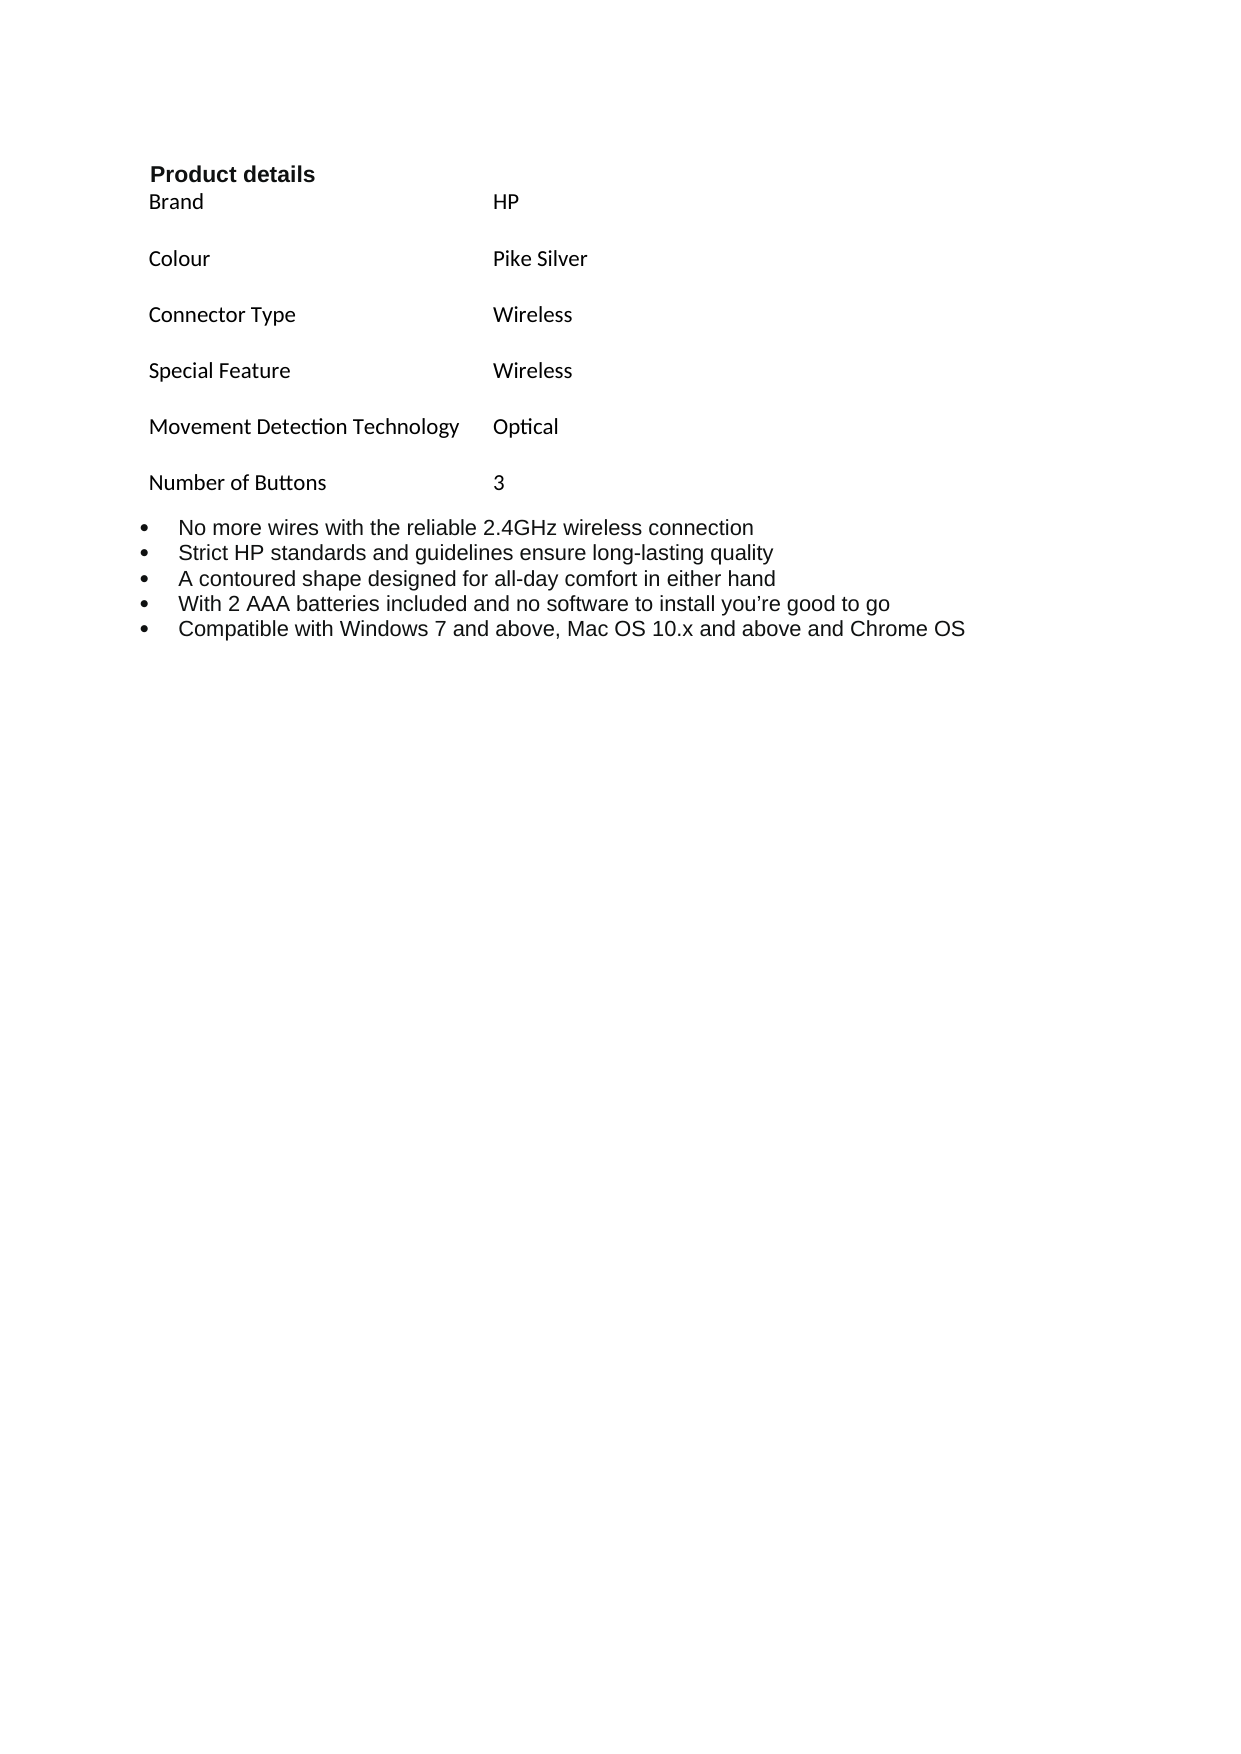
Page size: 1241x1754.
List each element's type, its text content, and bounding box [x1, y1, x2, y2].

table_cell Wireless [488, 295, 998, 351]
table_cell Pike Silver [488, 239, 998, 295]
table_cell Number of Buttons [149, 464, 488, 515]
subtitle Product details [150, 150, 1090, 187]
list With 2 AAA batteries included and no software to install you’re good to go [141, 591, 1090, 616]
list A contoured shape designed for all-day comfort in either hand [141, 565, 1090, 591]
table_cell Optical [488, 408, 998, 463]
table_header HP [488, 188, 998, 239]
table_cell 3 [488, 464, 998, 515]
list Compatible with Windows 7 and above, Mac OS 10.x and above and Chrome OS [141, 616, 1090, 641]
table_cell Special Feature [149, 351, 488, 407]
table_cell Connector Type [149, 295, 488, 351]
table_cell Colour [149, 239, 488, 295]
table_cell Wireless [488, 351, 998, 407]
list No more wires with the reliable 2.4GHz wireless connection [141, 515, 1090, 540]
table_header Brand [149, 188, 488, 239]
table_cell Movement Detection Technology [149, 408, 488, 463]
list Strict HP standards and guidelines ensure long-lasting quality [141, 540, 1090, 565]
